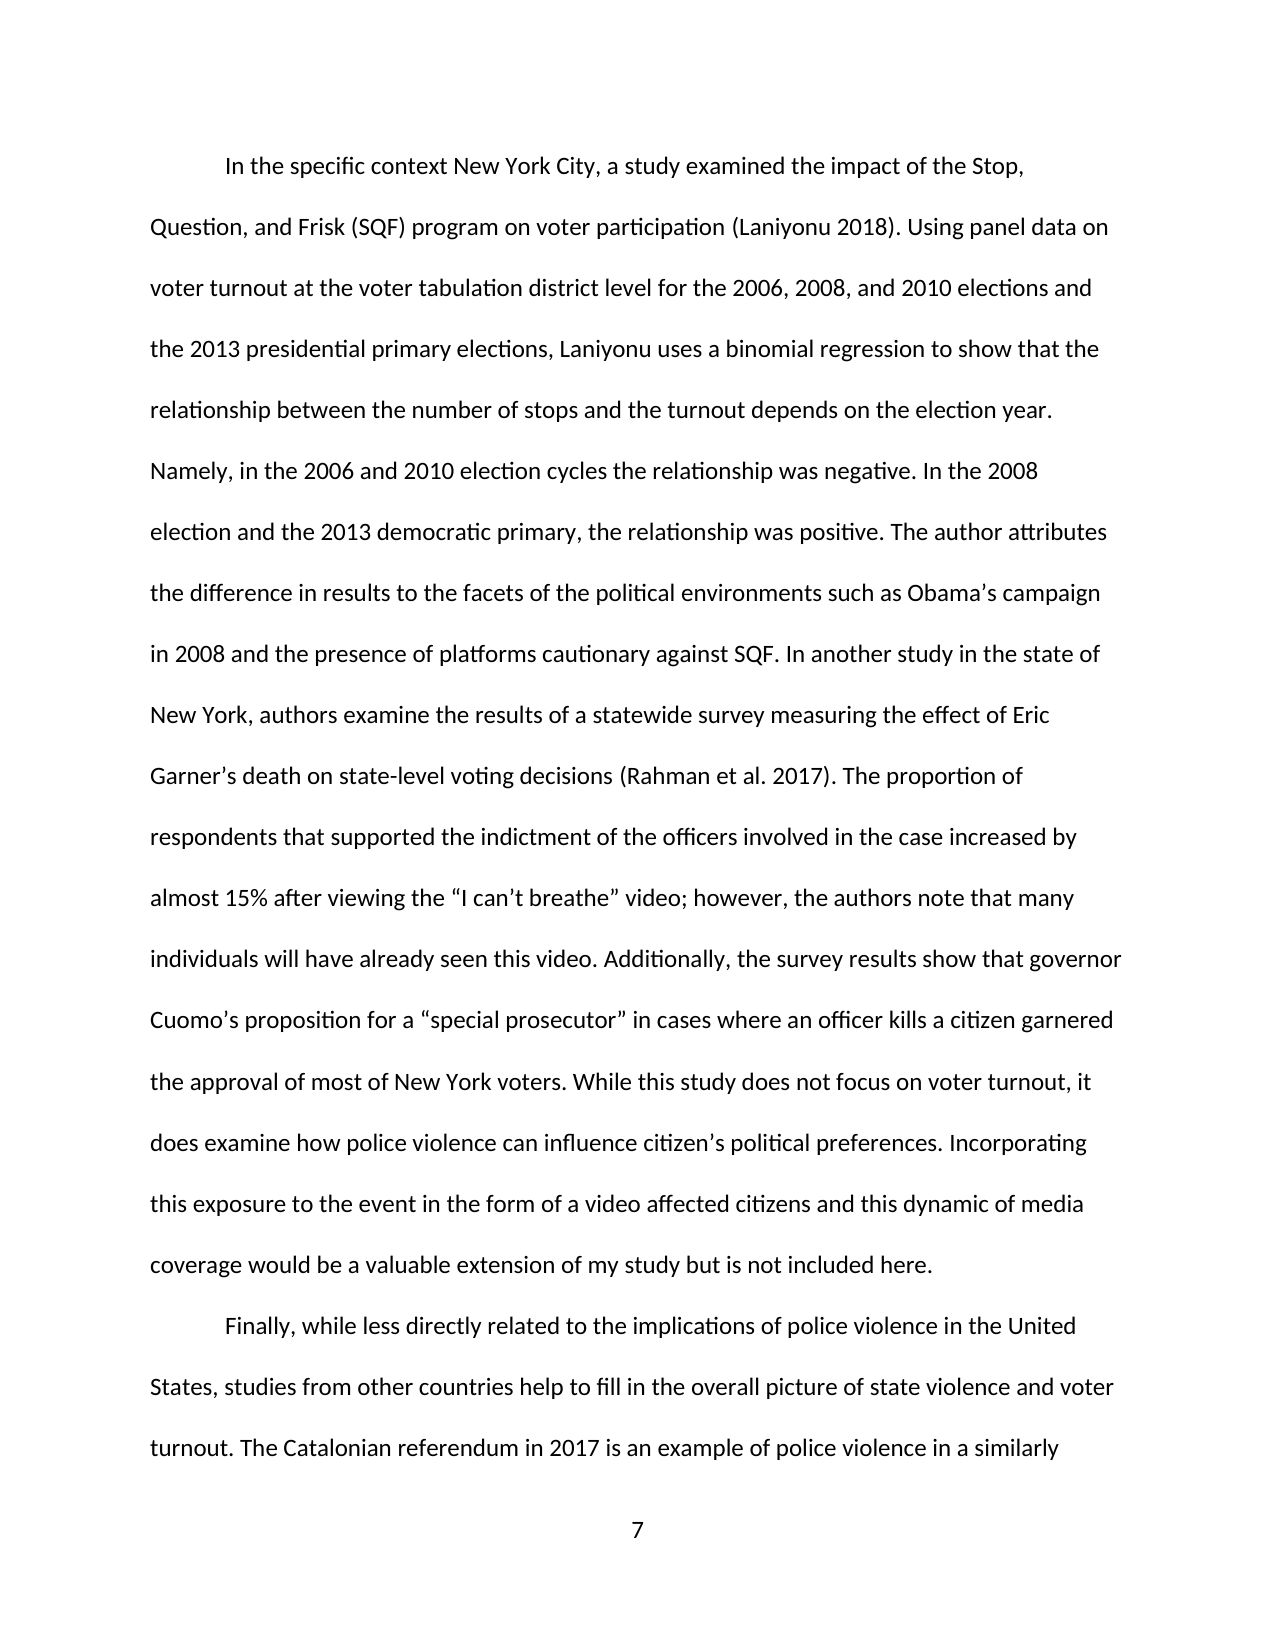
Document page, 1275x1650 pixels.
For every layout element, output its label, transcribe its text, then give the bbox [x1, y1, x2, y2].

text In the specific context New York City, a study examined the impact of the Stop, Question, and Frisk (SQF) program on voter participation (Laniyonu 2018). Using panel data on voter turnout at the voter tabulation district level for the 2006, 2008, and 2010 elections and the 2013 presidential primary elections, Laniyonu uses a binomial regression to show that the relationship between the number of stops and the turnout depends on the election year. Namely, in the 2006 and 2010 election cycles the relationship was negative. In the 2008 election and the 2013 democratic primary, the relationship was positive. The author attributes the difference in results to the facets of the political environments such as Obama’s campaign in 2008 and the presence of platforms cautionary against SQF. In another study in the state of New York, authors examine the results of a statewide survey measuring the effect of Eric Garner’s death on state-level voting decisions (Rahman et al. 2017). The proportion of respondents that supported the indictment of the officers involved in the case increased by almost 15% after viewing the “I can’t breathe” video; however, the authors note that many individuals will have already seen this video. Additionally, the survey results show that governor Cuomo’s proposition for a “special prosecutor” in cases where an officer kills a citizen garnered the approval of most of New York voters. While this study does not focus on voter turnout, it does examine how police violence can influence citizen’s political preferences. Incorporating this exposure to the event in the form of a video affected citizens and this dynamic of media coverage would be a valuable extension of my study but is not included here. [150, 150, 1125, 1279]
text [150, 1310, 1125, 1462]
